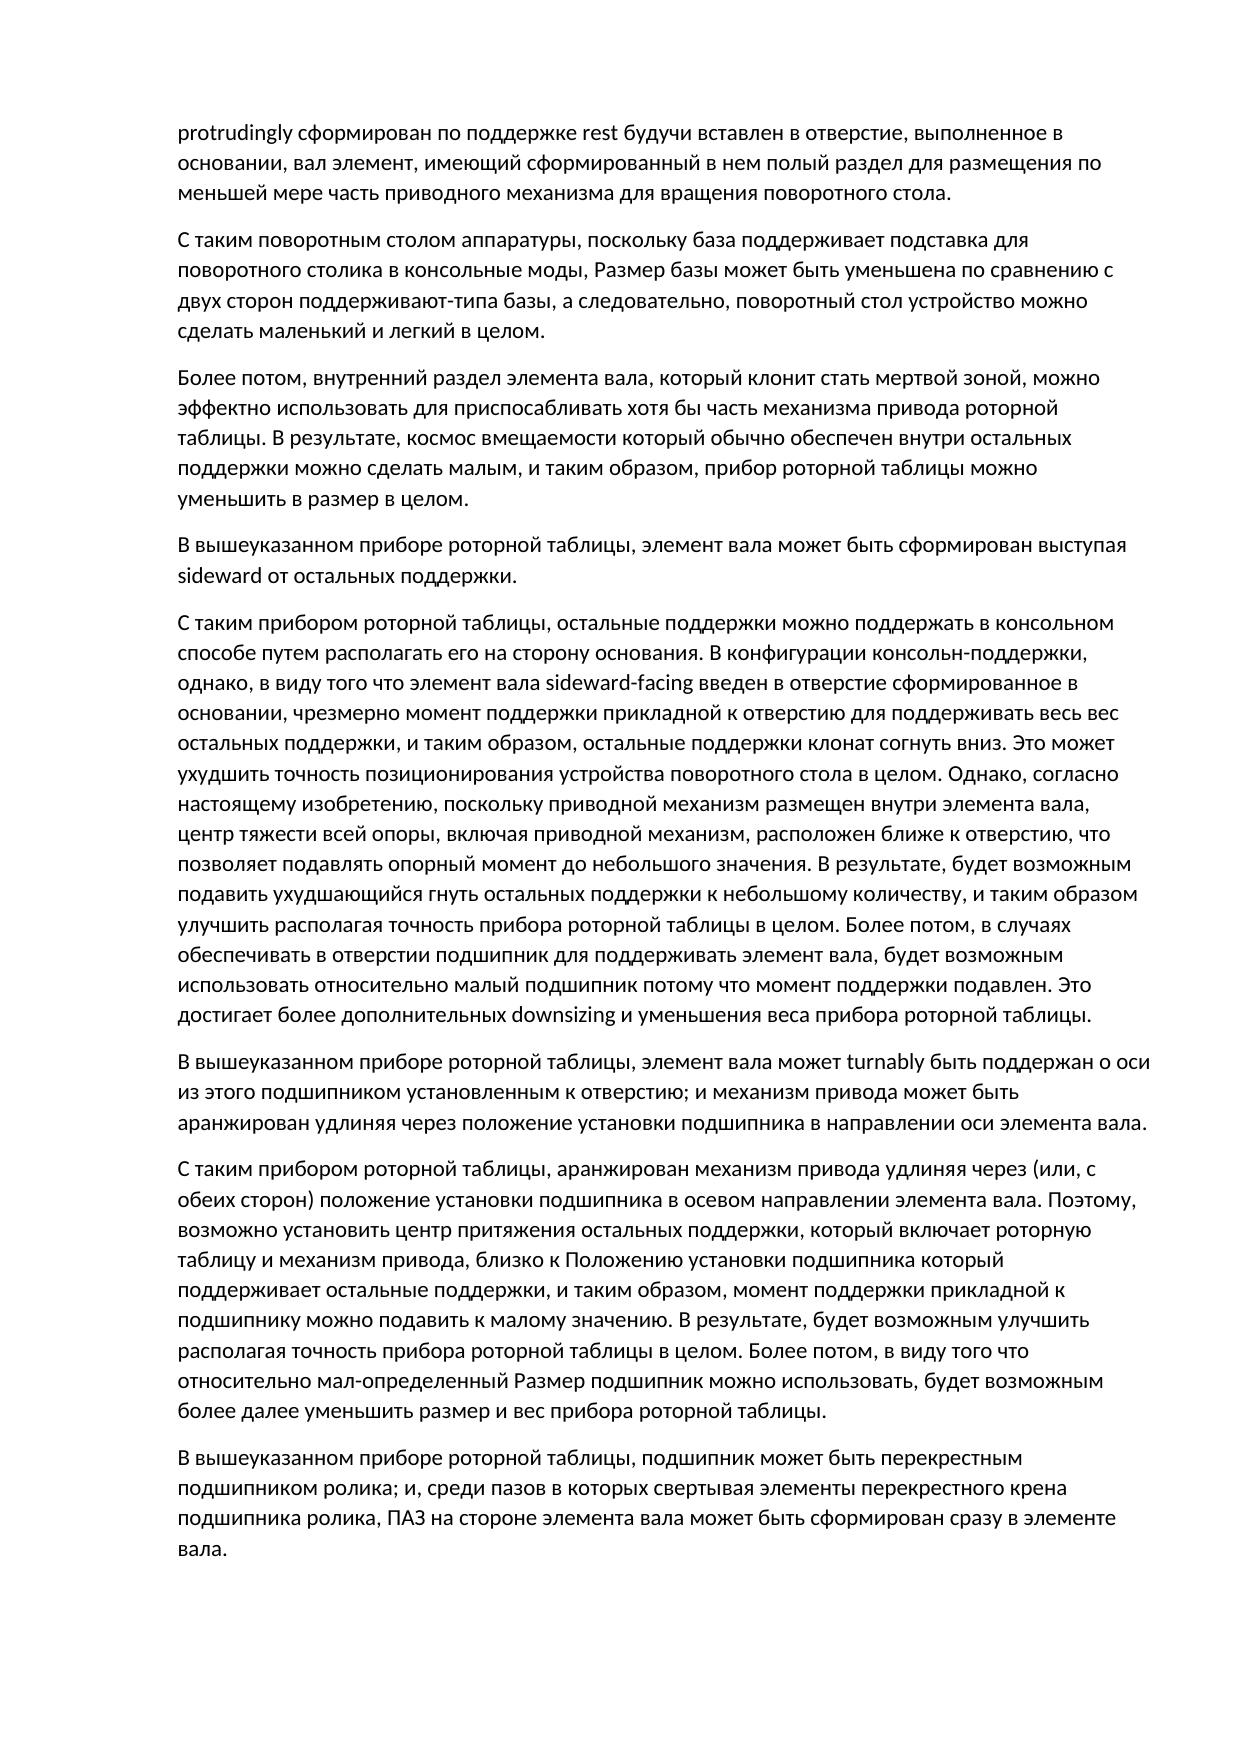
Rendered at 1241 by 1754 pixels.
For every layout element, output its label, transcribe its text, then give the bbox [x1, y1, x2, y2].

text Более потом, внутренний раздел элемента вала, который клонит стать мертвой зоной, можно эффектно использовать для приспосабливать хотя бы часть механизма привода роторной таблицы. В результате, космос вмещаемости который обычно обеспечен внутри остальных поддержки можно сделать малым, и таким образом, прибор роторной таблицы можно уменьшить в размер в целом. [177, 363, 1152, 512]
text В вышеуказанном приборе роторной таблицы, элемент вала может быть сформирован выступая sideward от остальных поддержки. [177, 531, 1152, 589]
text С таким прибором роторной таблицы, остальные поддержки можно поддержать в консольном способе путем располагать его на сторону основания. В конфигурации консольн-поддержки, однако, в виду того что элемент вала sideward-facing введен в отверстие сформированное в основании, чрезмерно момент поддержки прикладной к отверстию для поддерживать весь вес остальных поддержки, и таким образом, остальные поддержки клонат согнуть вниз. Это может ухудшить точность позиционирования устройства поворотного стола в целом. Однако, согласно настоящему изобретению, поскольку приводной механизм размещен внутри элемента вала, центр тяжести всей опоры, включая приводной механизм, расположен ближе к отверстию, что позволяет подавлять опорный момент до небольшого значения. В результате, будет возможным подавить ухудшающийся гнуть остальных поддержки к небольшому количеству, и таким образом улучшить располагая точность прибора роторной таблицы в целом. Более потом, в случаях обеспечивать в отверстии подшипник для поддерживать элемент вала, будет возможным использовать относительно малый подшипник потому что момент поддержки подавлен. Это достигает более дополнительных downsizing и уменьшения веса прибора роторной таблицы. [177, 608, 1152, 1028]
text С таким поворотным столом аппаратуры, поскольку база поддерживает подставка для поворотного столика в консольные моды, Размер базы может быть уменьшена по сравнению с двух сторон поддерживают-типа базы, а следовательно, поворотный стол устройство можно сделать маленький и легкий в целом. [177, 225, 1152, 344]
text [177, 118, 1152, 207]
text В вышеуказанном приборе роторной таблицы, элемент вала может turnably быть поддержан о оси из этого подшипником установленным к отверстию; и механизм привода может быть аранжирован удлиняя через положение установки подшипника в направлении оси элемента вала. [177, 1047, 1152, 1136]
text В вышеуказанном приборе роторной таблицы, подшипник может быть перекрестным подшипником ролика; и, среди пазов в которых свертывая элементы перекрестного крена подшипника ролика, ПАЗ на стороне элемента вала может быть сформирован сразу в элементе вала. [177, 1443, 1152, 1562]
text С таким прибором роторной таблицы, аранжирован механизм привода удлиняя через (или, с обеих сторон) положение установки подшипника в осевом направлении элемента вала. Поэтому, возможно установить центр притяжения остальных поддержки, который включает роторную таблицу и механизм привода, близко к Положению установки подшипника который поддерживает остальные поддержки, и таким образом, момент поддержки прикладной к подшипнику можно подавить к малому значению. В результате, будет возможным улучшить располагая точность прибора роторной таблицы в целом. Более потом, в виду того что относительно мал-определенный Размер подшипник можно использовать, будет возможным более далее уменьшить размер и вес прибора роторной таблицы. [177, 1154, 1152, 1424]
